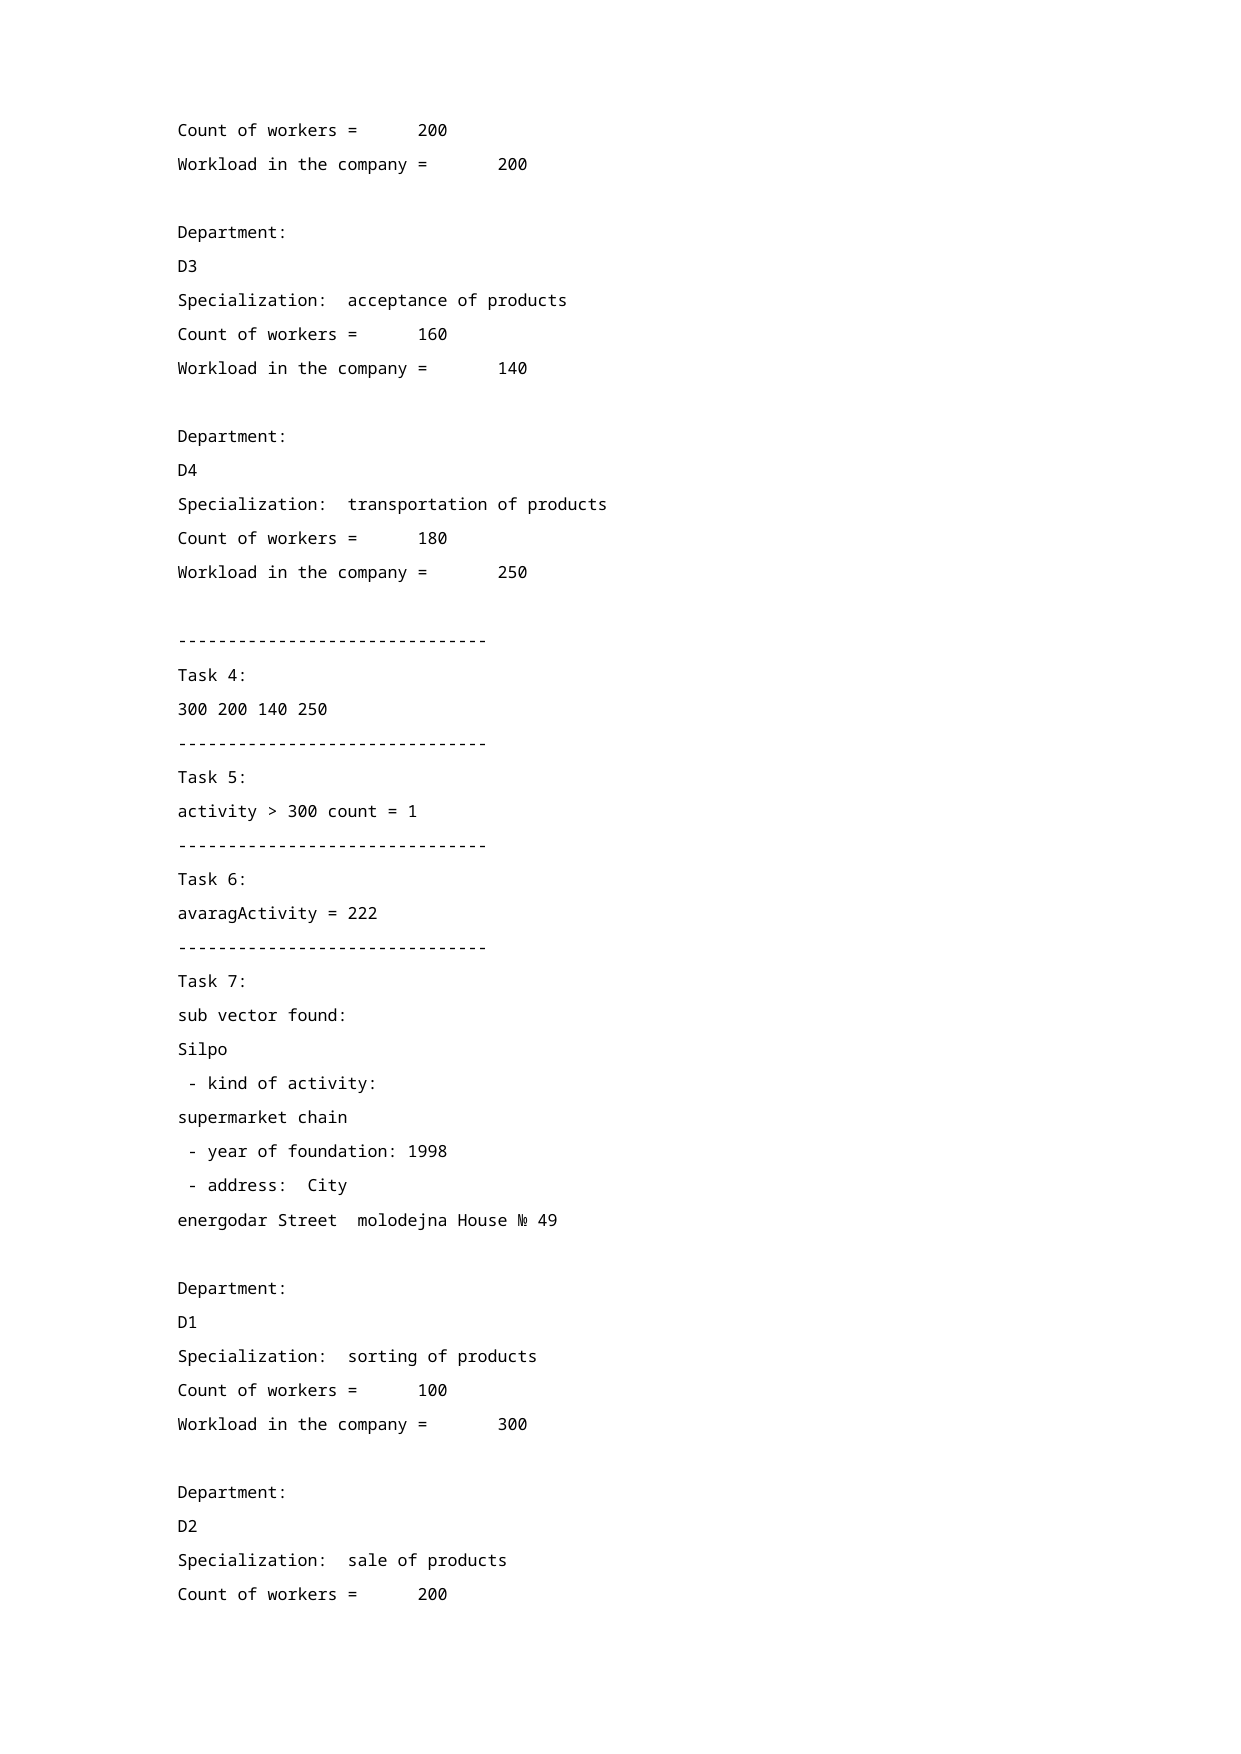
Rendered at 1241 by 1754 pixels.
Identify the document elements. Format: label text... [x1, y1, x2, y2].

text Specialization: acceptance of products [177, 288, 1152, 311]
text avaragActivity = 222 [177, 902, 1152, 924]
text ------------------------------- [177, 731, 1152, 754]
text - address: City [177, 1174, 1152, 1197]
text ------------------------------- [177, 833, 1152, 856]
text energodar Street molodejna House № 49 [177, 1208, 1152, 1231]
text Count of workers = 160 [177, 322, 1152, 345]
text Task 4: [177, 663, 1152, 686]
text 300 200 140 250 [177, 697, 1152, 720]
text Specialization: sorting of products [177, 1344, 1152, 1367]
text D2 [177, 1515, 1152, 1537]
text Workload in the company = 200 [177, 152, 1152, 175]
text Specialization: transportation of products [177, 493, 1152, 516]
text Count of workers = 200 [177, 118, 1152, 141]
text Count of workers = 100 [177, 1378, 1152, 1401]
text ------------------------------- [177, 629, 1152, 652]
text Department: [177, 1276, 1152, 1299]
text D1 [177, 1310, 1152, 1333]
text Department: [177, 425, 1152, 447]
text D4 [177, 459, 1152, 481]
text Task 7: [177, 970, 1152, 992]
text Department: [177, 220, 1152, 243]
text - year of foundation: 1998 [177, 1140, 1152, 1163]
text D3 [177, 254, 1152, 277]
text Count of workers = 180 [177, 527, 1152, 549]
text Task 6: [177, 867, 1152, 890]
text Count of workers = 200 [177, 1583, 1152, 1606]
text - kind of activity: [177, 1072, 1152, 1094]
text Workload in the company = 140 [177, 357, 1152, 379]
text activity > 300 count = 1 [177, 799, 1152, 822]
text sub vector found: [177, 1004, 1152, 1026]
text Specialization: sale of products [177, 1549, 1152, 1571]
text Task 5: [177, 765, 1152, 788]
text Workload in the company = 300 [177, 1412, 1152, 1435]
text supermarket chain [177, 1106, 1152, 1129]
text Workload in the company = 250 [177, 561, 1152, 584]
text ------------------------------- [177, 936, 1152, 958]
text Department: [177, 1481, 1152, 1503]
text Silpo [177, 1038, 1152, 1061]
